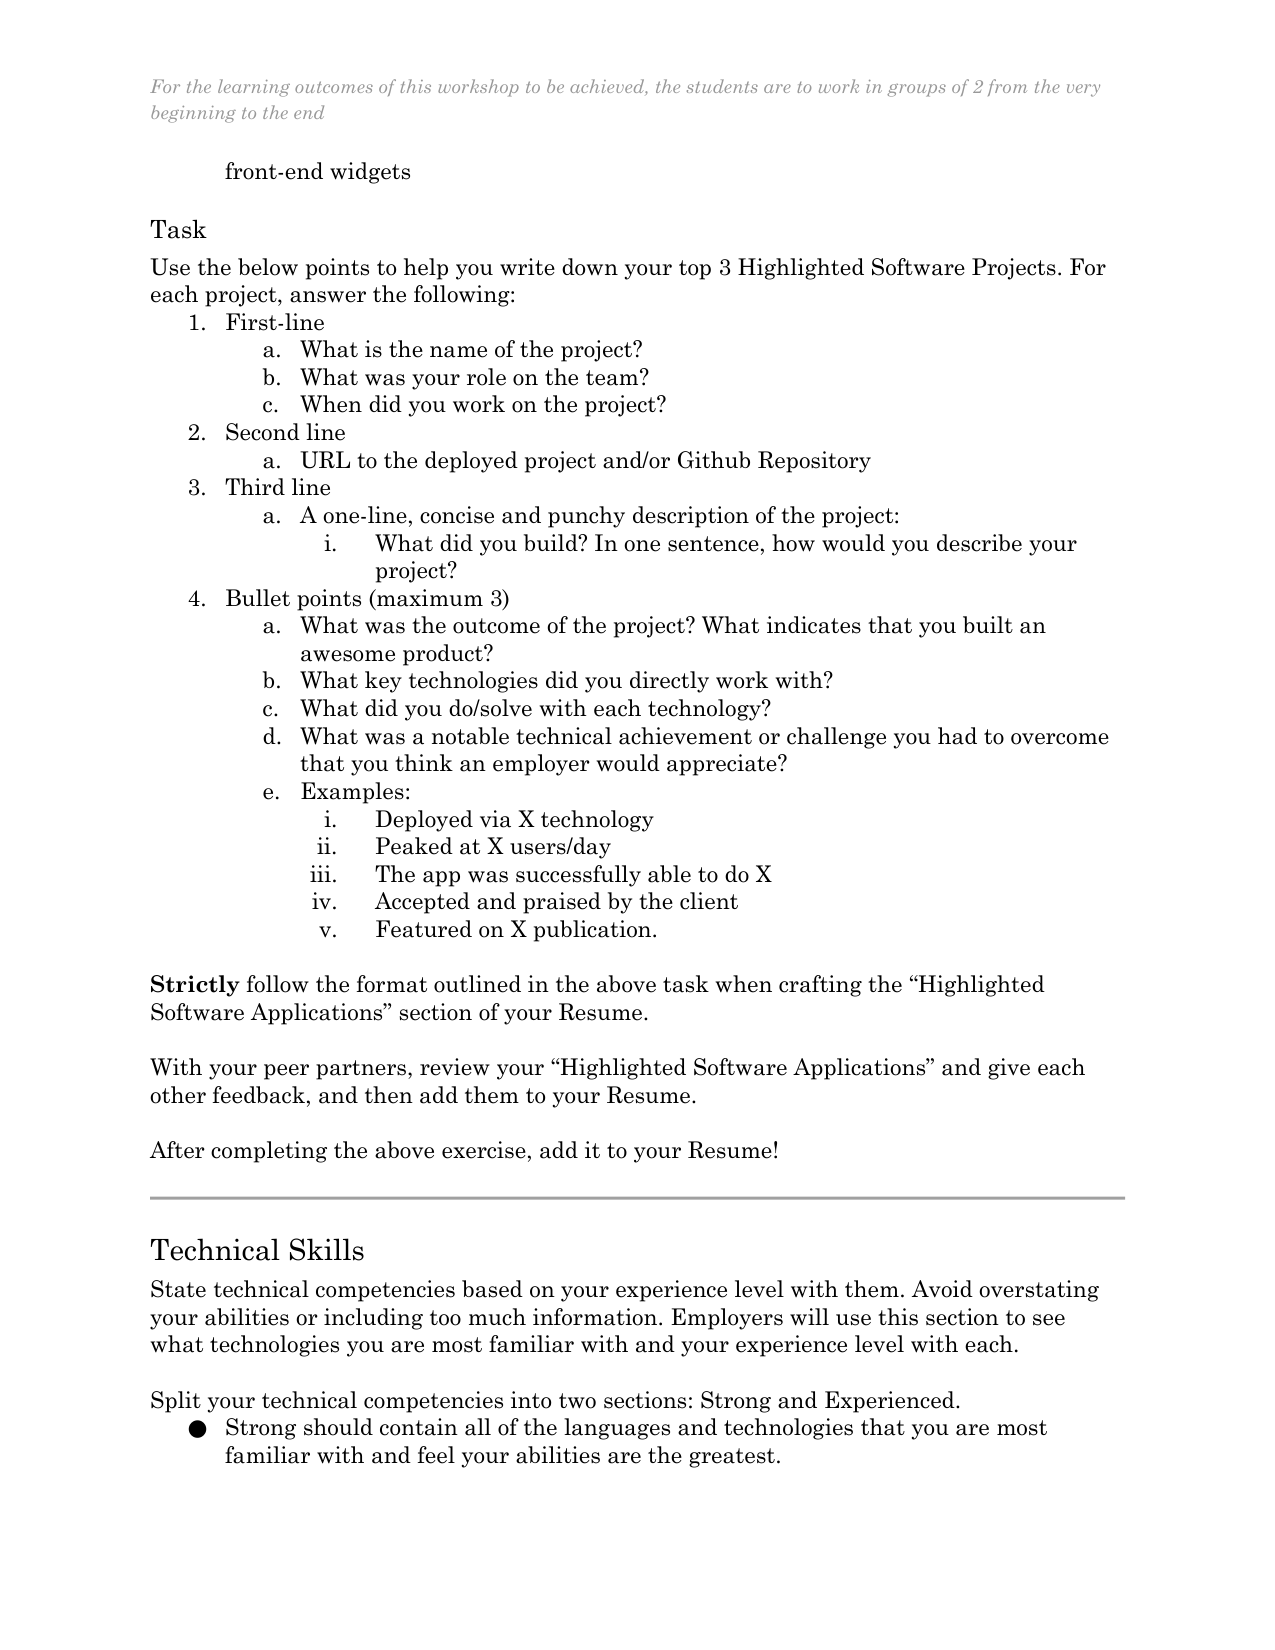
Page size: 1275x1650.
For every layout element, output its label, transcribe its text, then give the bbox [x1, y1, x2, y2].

list The app was successfully able to do X [337, 859, 1125, 887]
list A one-line, concise and punchy description of the project: [262, 501, 1125, 528]
text After completing the above exercise, add it to your Resume! [150, 1136, 1125, 1163]
list Third line [187, 473, 1125, 501]
list What did you build? In one sentence, how would you describe your project? [337, 528, 1125, 583]
list Second line [187, 418, 1125, 446]
list What was the outcome of the project? What indicates that you built an awesome product? [262, 611, 1125, 666]
list Examples: [262, 777, 1125, 804]
list First-line [187, 307, 1125, 335]
subtitle Task [150, 214, 1200, 244]
list Featured on X publication. [337, 915, 1125, 942]
list Peaked at X users/day [337, 832, 1125, 859]
list Accepted and praised by the client [337, 887, 1125, 915]
text State technical competencies based on your experience level with them. Avoid overstating your abilities or including too much information. Employers will use this section to see what technologies you are most familiar with and your experience level with each. [150, 1275, 1125, 1358]
list What key technologies did you directly work with? [262, 666, 1125, 694]
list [187, 157, 1200, 185]
list What did you do/solve with each technology? [262, 694, 1125, 722]
list When did you work on the project? [262, 390, 1125, 418]
list Strong should contain all of the languages and technologies that you are most familiar with and feel your abilities are the greatest. [187, 1413, 1125, 1468]
text Split your technical competencies into two sections: Strong and Experienced. [150, 1386, 1125, 1413]
text With your peer partners, review your “Highlighted Software Applications” and give each other feedback, and then add them to your Resume. [150, 1053, 1125, 1108]
list Bullet points (maximum 3) [187, 583, 1125, 611]
list URL to the deployed project and/or Github Repository [262, 446, 1125, 473]
text Use the below points to help you write down your top 3 Highlighted Software Projects. For each project, answer the following: [150, 252, 1125, 307]
list What was a notable technical achievement or challenge you had to overcome that you think an employer would appreciate? [262, 722, 1125, 777]
subtitle Technical Skills [150, 1200, 1125, 1267]
list What was your role on the team? [262, 363, 1125, 390]
list Deployed via X technology [337, 804, 1125, 832]
list What is the name of the project? [262, 335, 1125, 363]
text Strictly follow the format outlined in the above task when crafting the “Highlighted Software Applications” section of your Resume. [150, 970, 1125, 1025]
